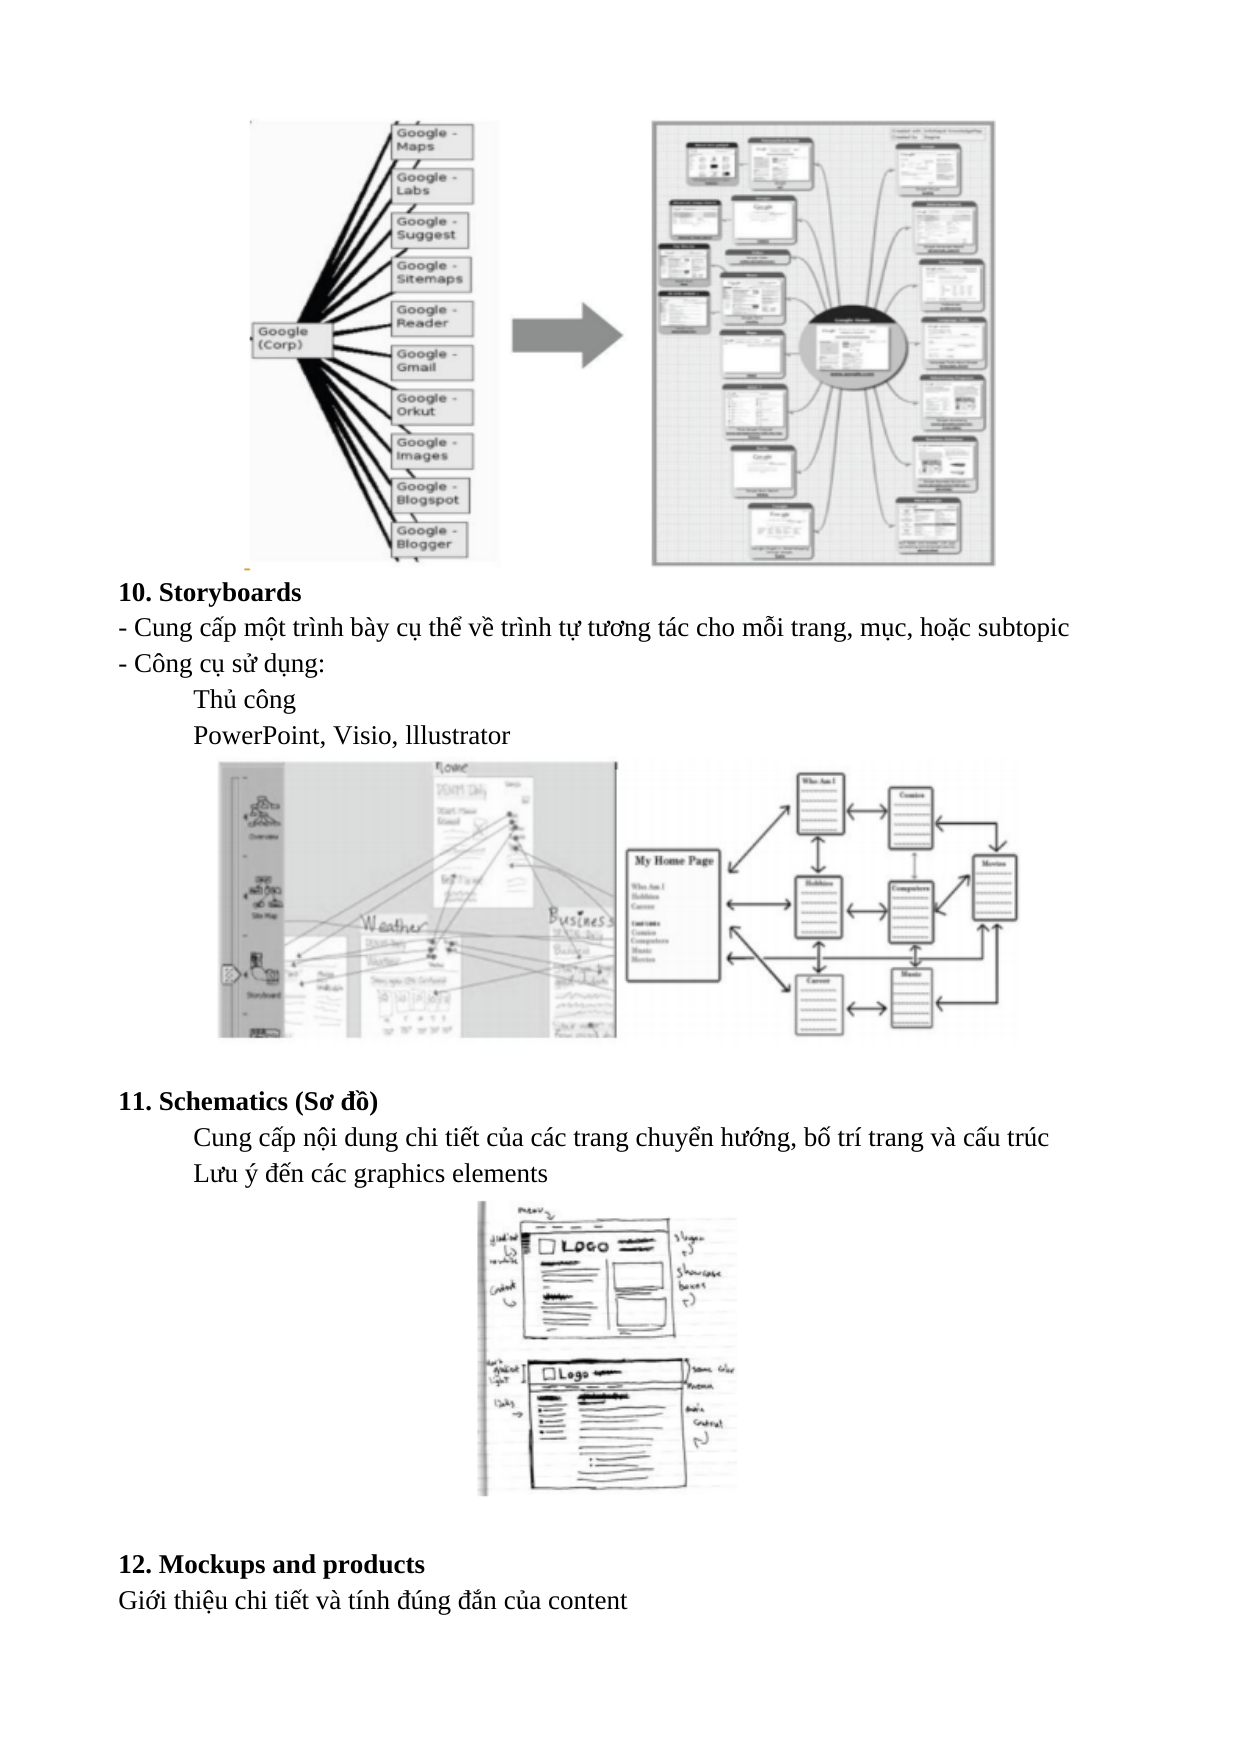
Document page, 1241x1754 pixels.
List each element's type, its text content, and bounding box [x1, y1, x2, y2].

text Lưu ý đến các graphics elements [118, 1157, 1122, 1188]
text PowerPoint, Visio, lllustrator [118, 719, 1122, 750]
text - Công cụ sử dụng: [118, 647, 1122, 678]
picture [217, 754, 1024, 1046]
text 10. Storyboards [118, 576, 1122, 607]
text - Cung cấp một trình bày cụ thể về trình tự tương tác cho mỗi trang, mục, hoặc subtopic [118, 612, 1122, 643]
text Thủ công [118, 683, 1122, 714]
text 12. Mockups and products [118, 1548, 1122, 1580]
picture [244, 118, 996, 572]
text Cung cấp nội dung chi tiết của các trang chuyển hướng, bố trí trang và cấu trúc [118, 1121, 1122, 1152]
text 11. Schematics (Sơ đồ) [118, 1085, 1122, 1117]
text Giới thiệu chi tiết và tính đúng đắn của content [118, 1584, 1122, 1615]
picture [473, 1192, 767, 1509]
